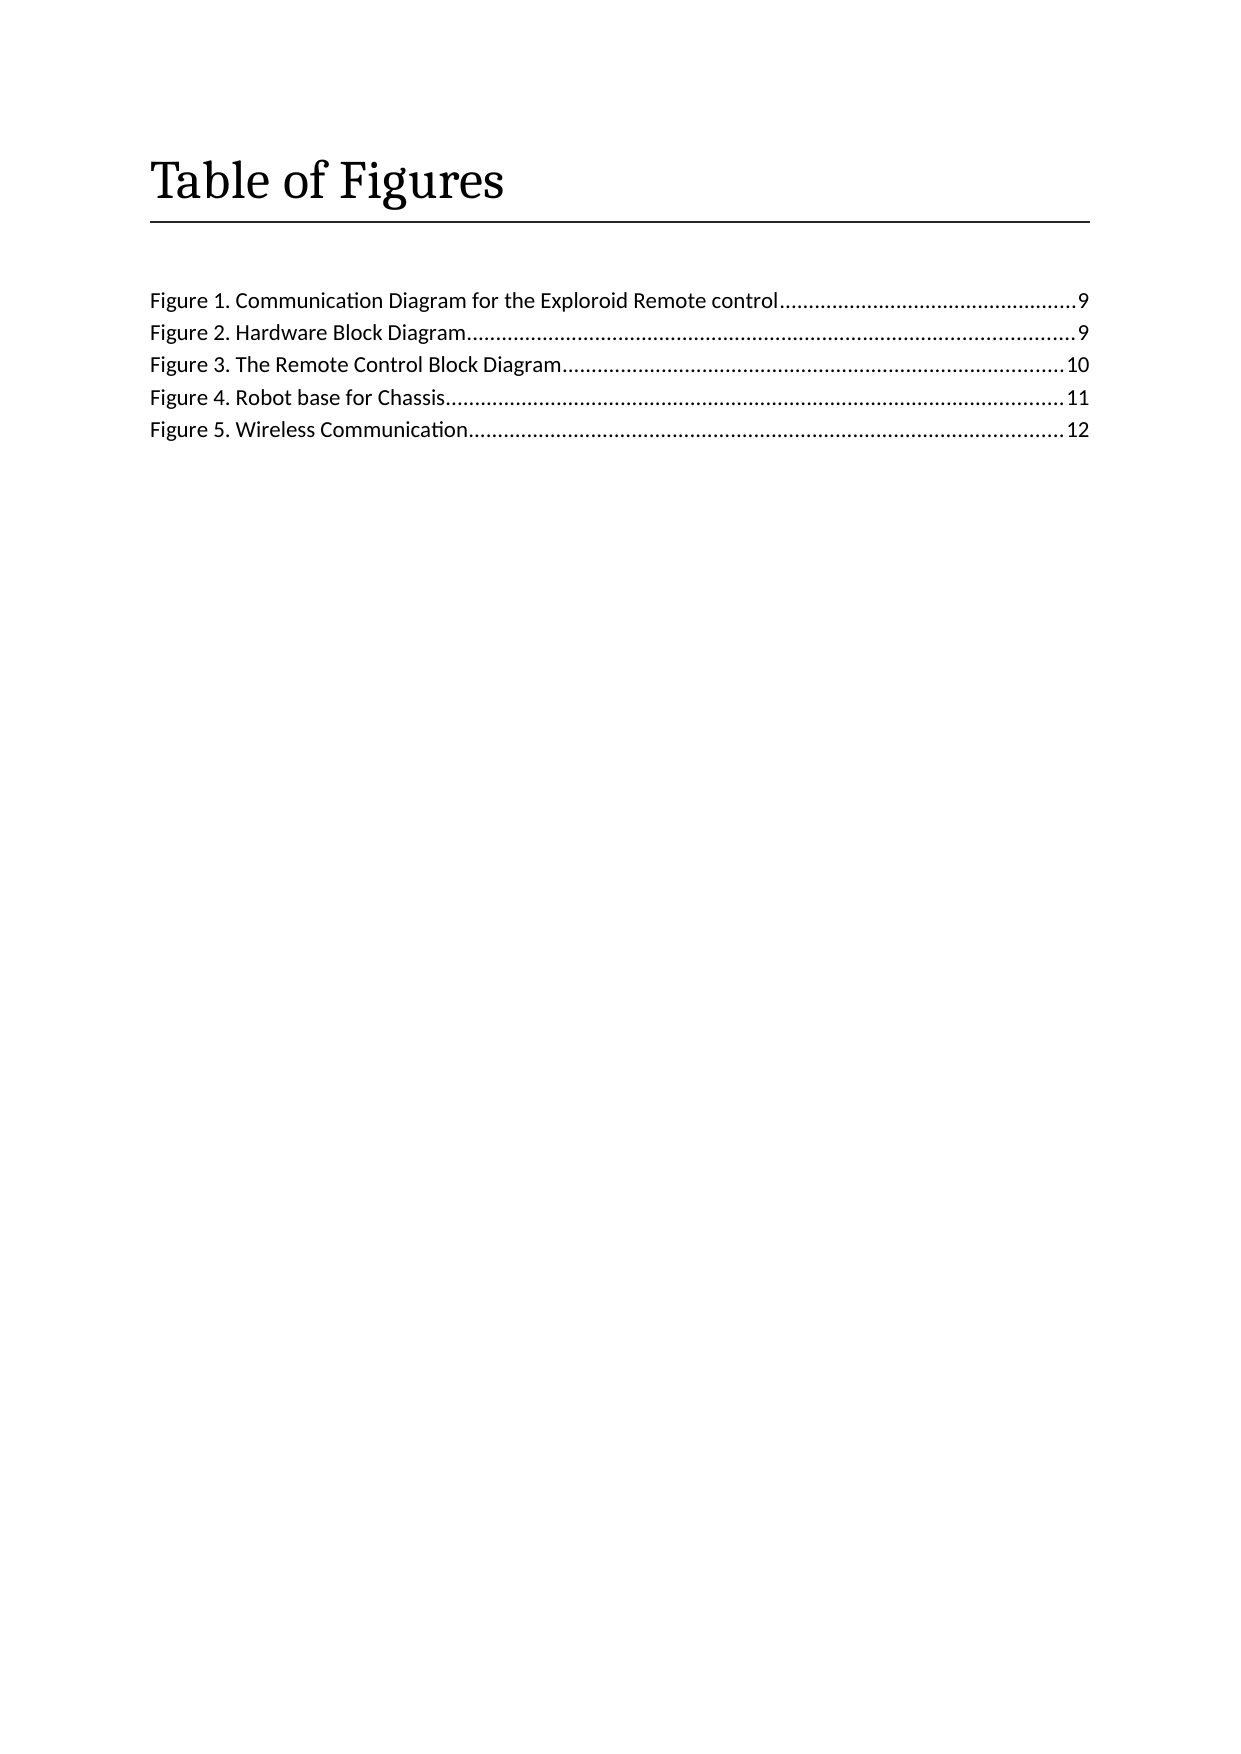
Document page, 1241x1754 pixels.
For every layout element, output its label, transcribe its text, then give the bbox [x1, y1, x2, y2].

text Figure 2. Hardware Block Diagram 9 [150, 318, 1090, 346]
text Figure 1. Communication Diagram for the Exploroid Remote control 9 [150, 286, 1090, 314]
text Figure 5. Wireless Communication 12 [150, 415, 1090, 443]
text Figure 4. Robot base for Chassis 11 [150, 383, 1090, 411]
text Figure 3. The Remote Control Block Diagram 10 [150, 351, 1090, 378]
title Table of Figures [150, 150, 1090, 221]
